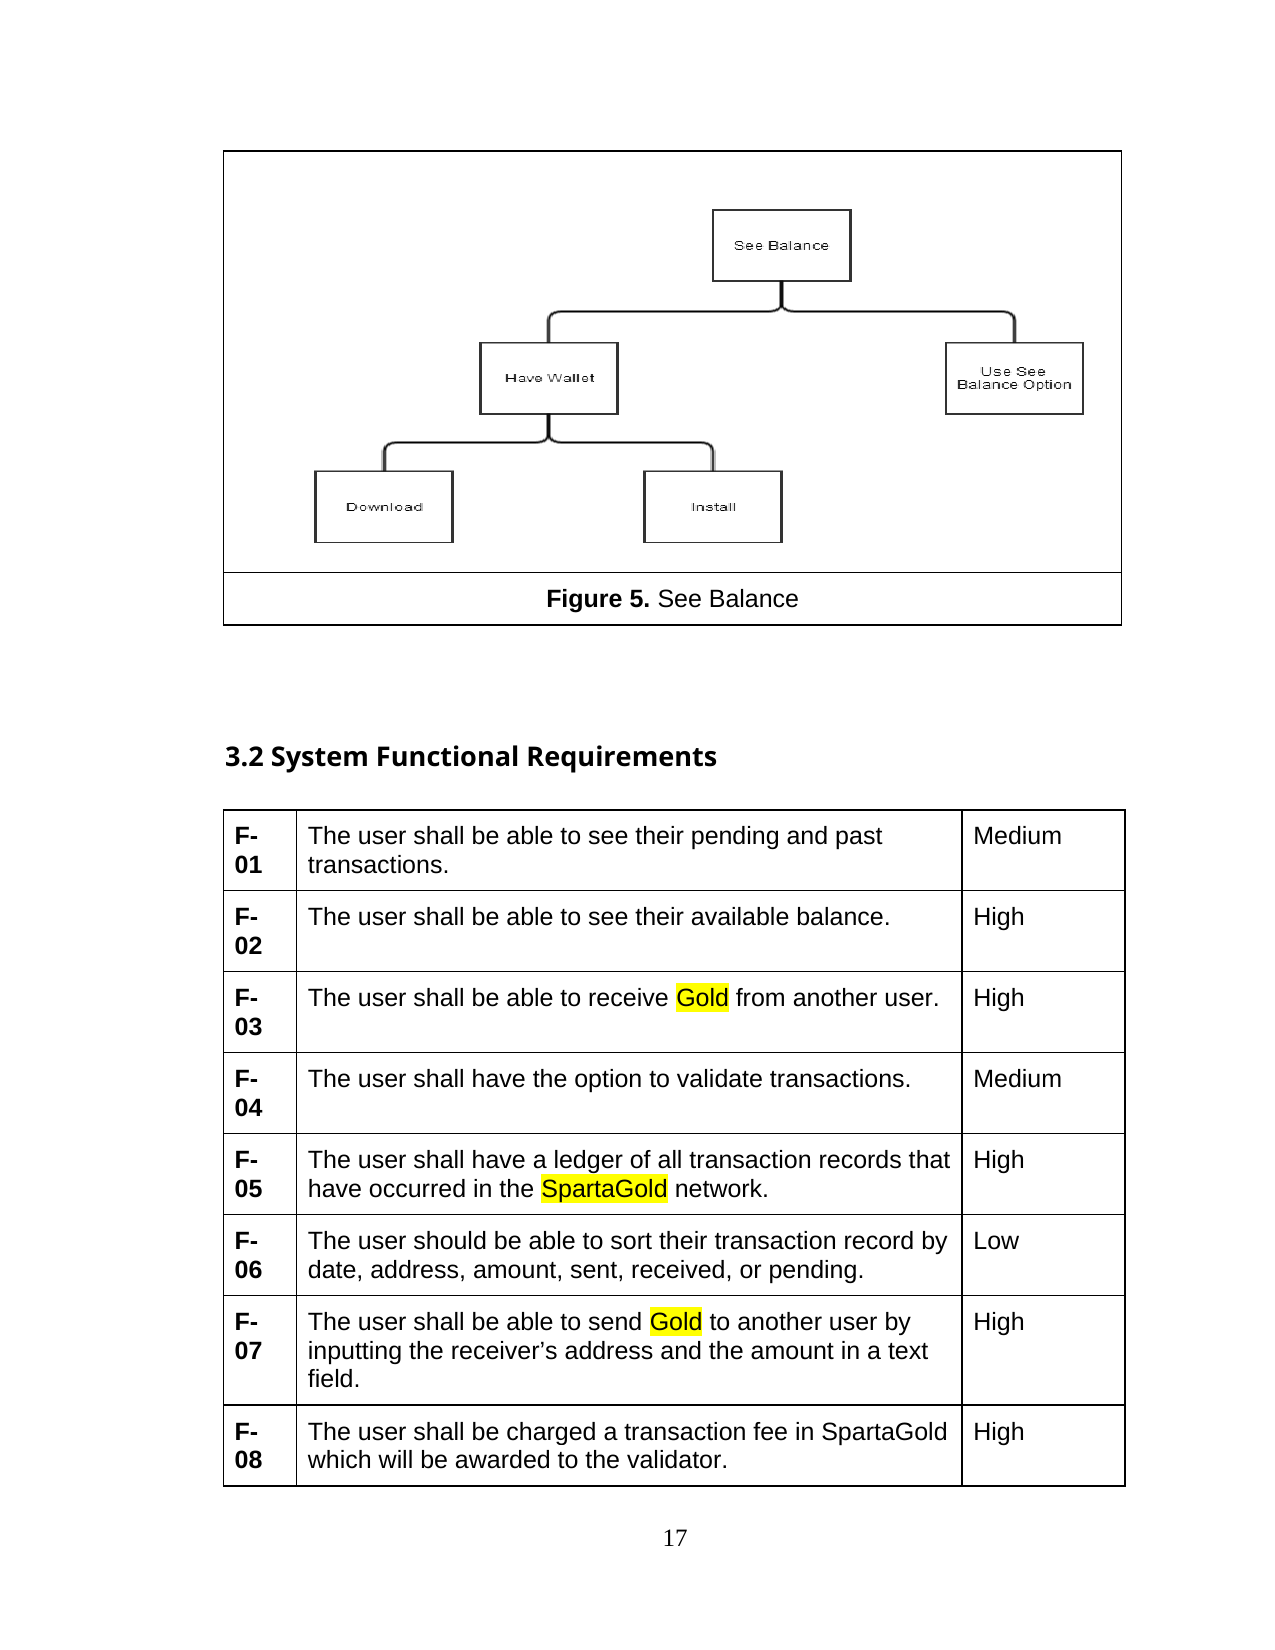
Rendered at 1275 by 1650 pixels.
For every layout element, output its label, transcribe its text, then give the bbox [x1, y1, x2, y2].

table_cell High [963, 972, 1124, 1052]
table_header The user shall be able to see their pending and past transactions. [297, 811, 961, 890]
table_cell The user shall be charged a transaction fee in SpartaGold which will be awarded to the validator. [297, 1406, 961, 1485]
table_cell The user should be able to sort their transaction record by date, address, amount, sent, received, or pending. [297, 1215, 961, 1294]
picture [234, 162, 1111, 561]
table_cell F-04 [224, 1053, 296, 1133]
table_cell The user shall be able to send Gold to another user by inputting the receiver’s address and the amount in a text field. [297, 1296, 961, 1404]
table_cell F-05 [224, 1134, 296, 1213]
table_cell F-06 [224, 1215, 296, 1294]
subtitle 3.2 System Functional Requirements [225, 738, 1125, 774]
table_cell Low [963, 1215, 1124, 1294]
table_cell High [963, 1296, 1124, 1404]
table_cell Figure 5. See Balance [224, 573, 1121, 624]
table_cell The user shall have a ledger of all transaction records that have occurred in the SpartaGold network. [297, 1134, 961, 1213]
table_header F-01 [224, 811, 296, 890]
table_header Medium [963, 811, 1124, 890]
table_cell F-03 [224, 972, 296, 1052]
table_cell High [963, 1134, 1124, 1213]
table_cell F-02 [224, 891, 296, 971]
table_cell The user shall have the option to validate transactions. [297, 1053, 961, 1133]
table_header [224, 152, 1121, 572]
table_cell High [963, 1406, 1124, 1485]
table_cell High [963, 891, 1124, 971]
table_cell F-08 [224, 1406, 296, 1485]
table_cell The user shall be able to receive Gold from another user. [297, 972, 961, 1052]
table_cell Medium [963, 1053, 1124, 1133]
table_cell F-07 [224, 1296, 296, 1404]
table_cell The user shall be able to see their available balance. [297, 891, 961, 971]
